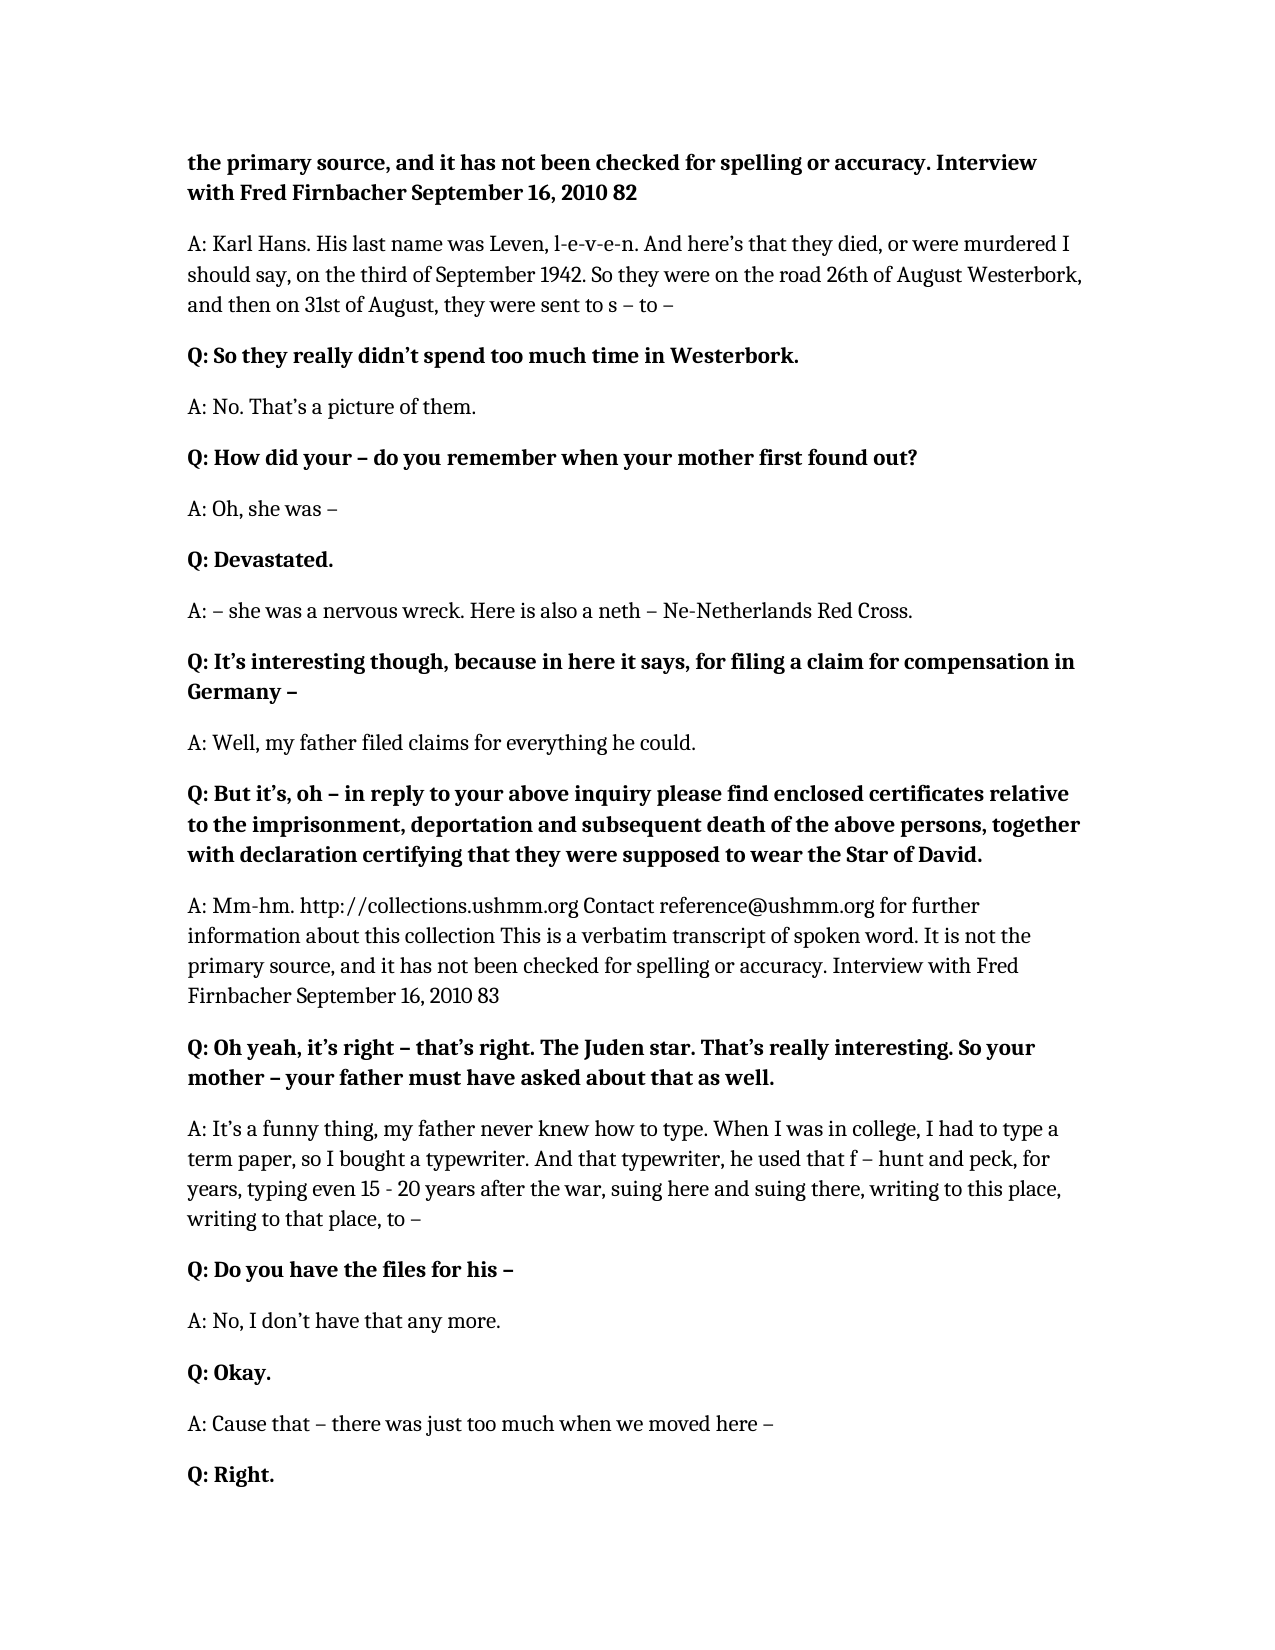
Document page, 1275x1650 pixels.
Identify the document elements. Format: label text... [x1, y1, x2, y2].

text Q: Right. [187, 1461, 1087, 1488]
text A: It’s a funny thing, my father never knew how to type. When I was in college, I had to type a term paper, so I bought a typewriter. And that typewriter, he used that f – hunt and peck, for years, typing even 15 - 20 years after the war, suing here and suing there, writing to this place, writing to that place, to – [187, 1116, 1087, 1233]
text Q: How did your – do you remember when your mother first found out? [187, 445, 1087, 471]
text Q: Oh yeah, it’s right – that’s right. The Juden star. That’s really interesting. So your mother – your father must have asked about that as well. [187, 1034, 1087, 1091]
text Q: So they really didn’t spend too much time in Westerbork. [187, 343, 1087, 369]
text Q: Okay. [187, 1359, 1087, 1386]
text A: Mm-hm. http://collections.ushmm.org Contact reference@ushmm.org for further information about this collection This is a verbatim transcript of spoken word. It is not the primary source, and it has not been checked for spelling or accuracy. Interview with Fred Firnbacher September 16, 2010 83 [187, 893, 1087, 1010]
text A: Well, my father filed claims for everything he could. [187, 730, 1087, 757]
text A: No, I don’t have that any more. [187, 1308, 1087, 1335]
text A: – she was a nervous wreck. Here is also a neth – Ne-Netherlands Red Cross. [187, 598, 1087, 624]
text Q: But it’s, oh – in reply to your above inquiry please find enclosed certificates relative to the imprisonment, deportation and subsequent death of the above persons, together with declaration certifying that they were supposed to wear the Star of David. [187, 781, 1087, 868]
text A: Oh, she was – [187, 496, 1087, 522]
text Q: Do you have the files for his – [187, 1257, 1087, 1284]
text A: No. That’s a picture of them. [187, 394, 1087, 420]
text Q: Devastated. [187, 547, 1087, 573]
text A: Karl Hans. His last name was Leven, l-e-v-e-n. And here’s that they died, or were murdered I should say, on the third of September 1942. So they were on the road 26th of August Westerbork, and then on 31st of August, they were sent to s – to – [187, 231, 1087, 318]
text A: Cause that – there was just too much when we moved here – [187, 1410, 1087, 1437]
text Q: It’s interesting though, because in here it says, for filing a claim for compensation in Germany – [187, 649, 1087, 706]
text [187, 150, 1087, 207]
